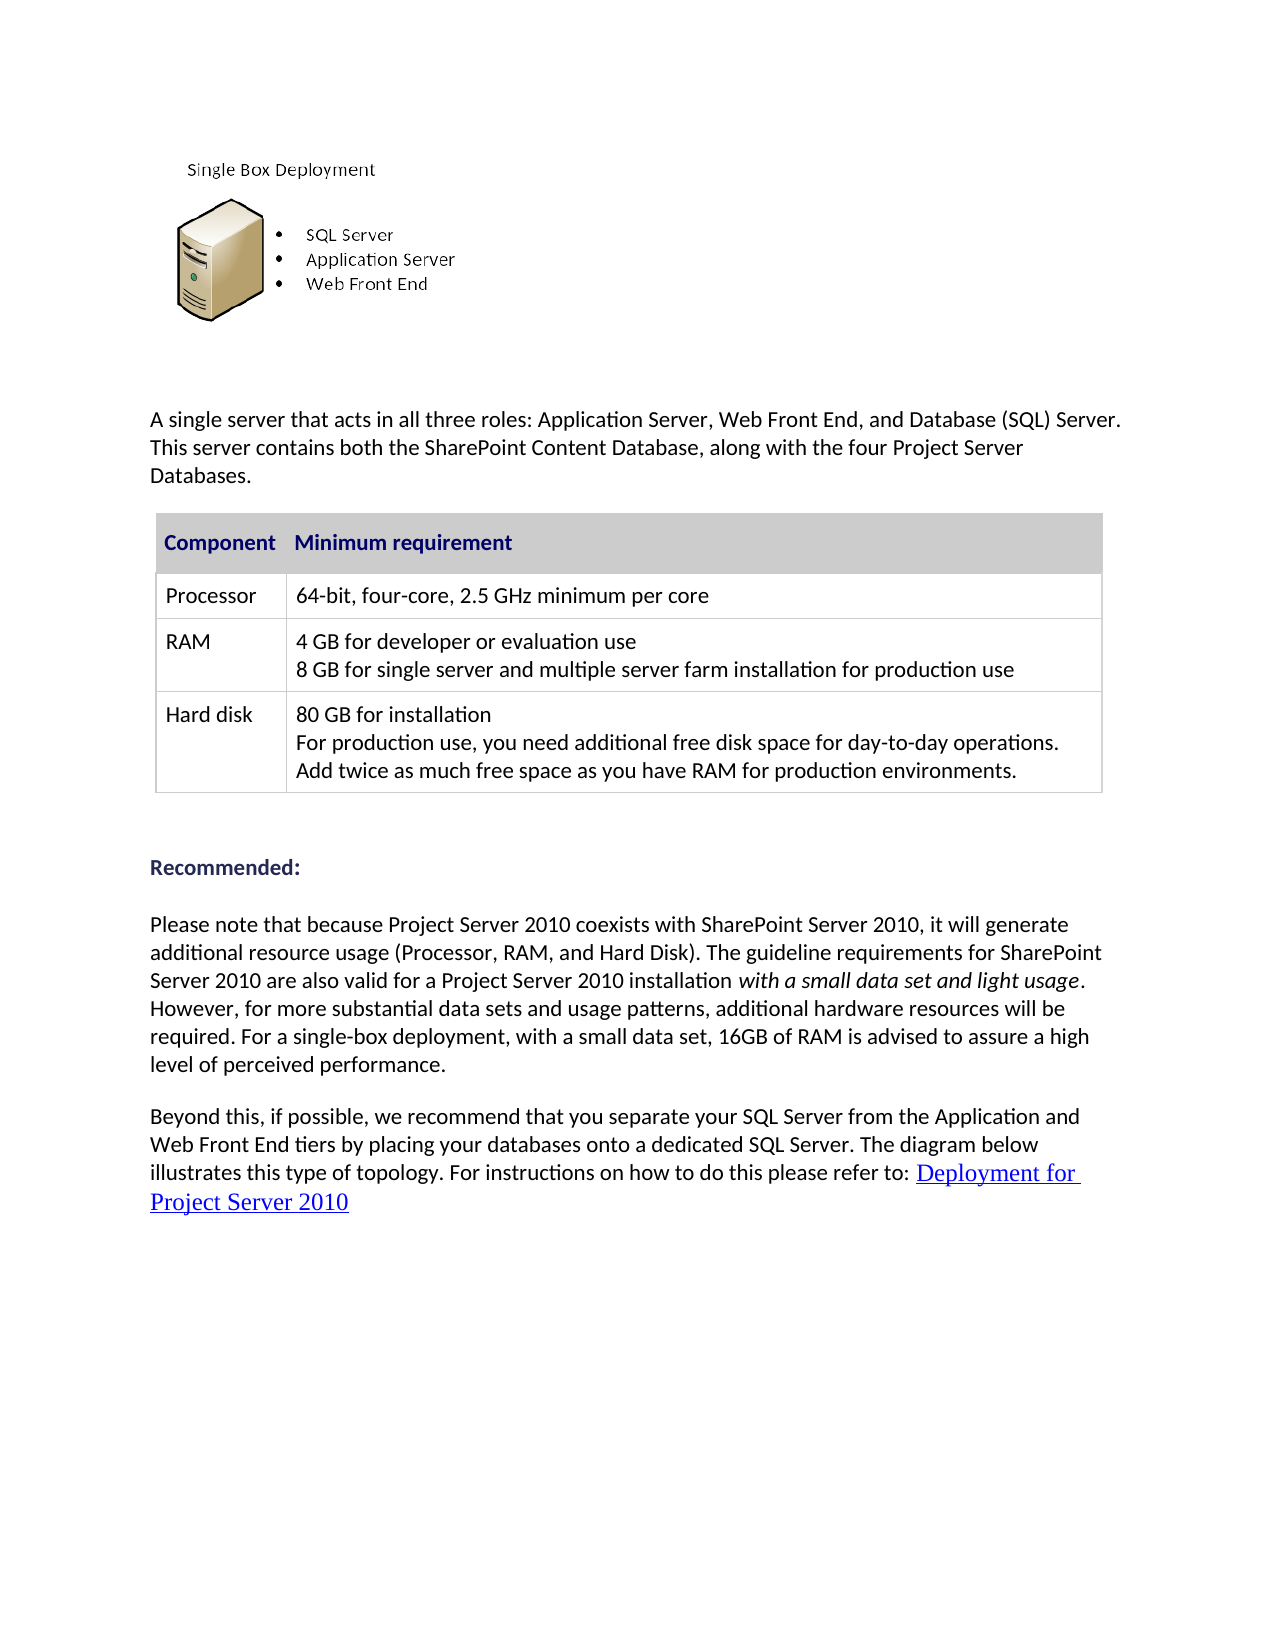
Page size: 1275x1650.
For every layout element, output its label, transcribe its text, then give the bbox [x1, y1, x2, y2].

text Beyond this, if possible, we recommend that you separate your SQL Server from the Application and Web Front End tiers by placing your databases onto a dedicated SQL Server. The diagram below illustrates this type of topology. For instructions on how to do this please refer to: Deployment for Project Server 2010 [150, 1102, 1125, 1216]
text A single server that acts in all three roles: Application Server, Web Front End, and Database (SQL) Server. This server contains both the SharePoint Content Database, along with the four Project Server Databases. [150, 405, 1125, 489]
text Please note that because Project Server 2010 coexists with SharePoint Server 2010, it will generate additional resource usage (Processor, RAM, and Hard Disk). The guideline requirements for SharePoint Server 2010 are also valid for a Project Server 2010 installation with a small data set and light usage. However, for more substantial data sets and usage patterns, additional hardware resources will be required. For a single-box deployment, with a small data set, 16GB of RAM is advised to assure a high level of perceived performance. [150, 910, 1125, 1078]
table_cell 64-bit, four-core, 2.5 GHz minimum per core [287, 574, 1101, 617]
table_cell Processor [157, 574, 286, 617]
subtitle Recommended: [150, 851, 1125, 881]
table_cell Hard disk [157, 692, 286, 792]
table_header Minimum requirement [287, 514, 1102, 572]
table_cell RAM [157, 619, 286, 691]
table_cell 80 GB for installation For production use, you need additional free disk space for day-to-day operations. Add twice as much free space as you have RAM for production environments. [287, 692, 1101, 792]
table_cell 4 GB for developer or evaluation use 8 GB for single server and multiple server farm installation for production use [287, 619, 1101, 691]
table_header Component [157, 514, 286, 572]
